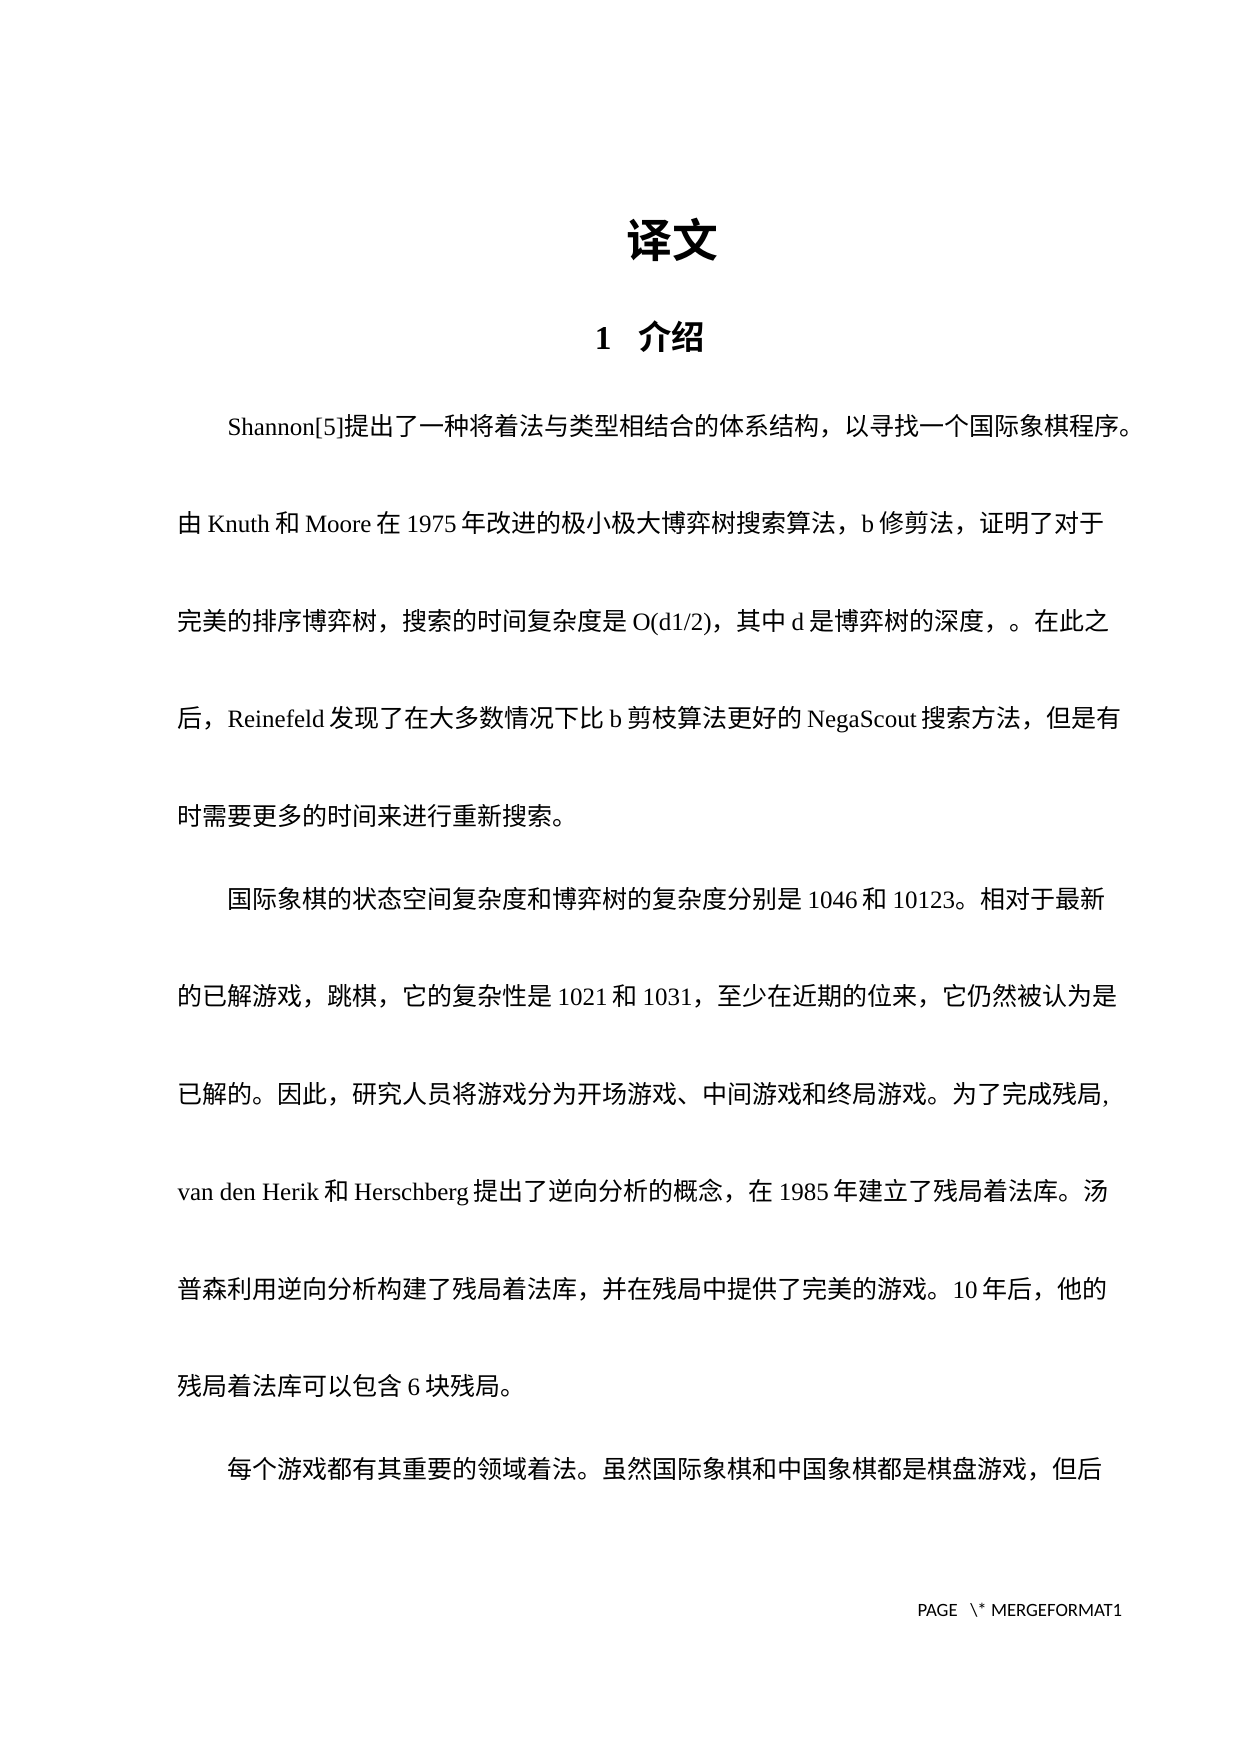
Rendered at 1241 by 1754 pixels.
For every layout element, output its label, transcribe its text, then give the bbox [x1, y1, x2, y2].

text 每个游戏都有其重要的领域着法。虽然国际象棋和中国象棋都是棋盘游戏，但后者有几个不同的特点:(1)炮的各种战术，(2)限制国王机动性的宫殿，(3)不能被提升的卒。 [177, 1436, 1122, 1501]
list 介绍 [177, 303, 1122, 368]
subtitle 译文 [221, 189, 1122, 286]
text 国际象棋的状态空间复杂度和博弈树的复杂度分别是1046和10123。相对于最新的已解游戏，跳棋，它的复杂性是1021和1031，至少在近期的位来，它仍然被认为是已解的。因此，研究人员将游戏分为开场游戏、中间游戏和终局游戏。为了完成残局, van den Herik和Herschberg提出了逆向分析的概念，在1985年建立了残局着法库。汤普森利用逆向分析构建了残局着法库，并在残局中提供了完美的游戏。10年后，他的残局着法库可以包含6块残局。 [177, 865, 1122, 1417]
